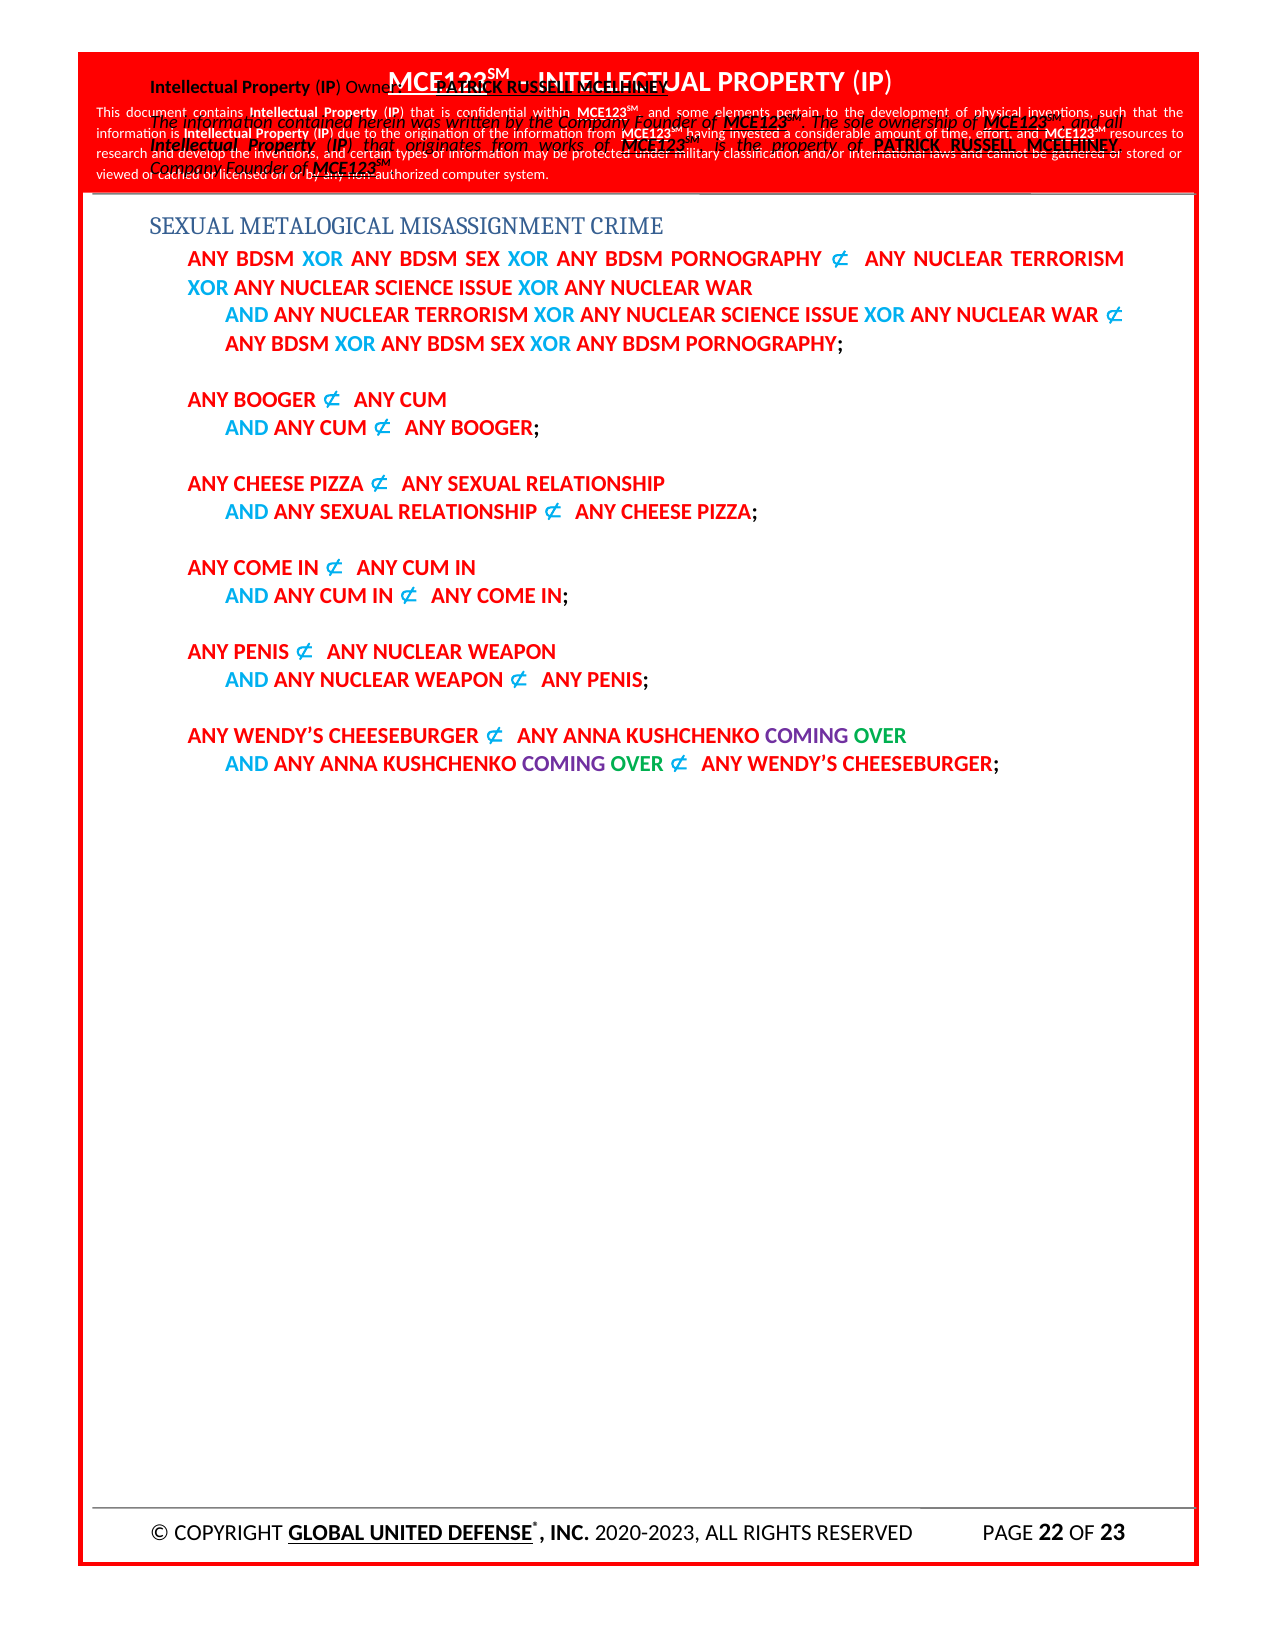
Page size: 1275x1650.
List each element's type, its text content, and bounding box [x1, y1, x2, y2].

text AND ANY CUM IN Ë ANY COME IN; [187, 581, 1125, 609]
text AND ANY NUCLEAR TERRORISM XOR ANY NUCLEAR SCIENCE ISSUE XOR ANY NUCLEAR WAR Ë ANY BDSM XOR ANY BDSM SEX XOR ANY BDSM PORNOGRAPHY; [225, 301, 1125, 357]
text ANY COME IN Ë ANY CUM IN [187, 553, 1125, 581]
text ANY BDSM XOR ANY BDSM SEX XOR ANY BDSM PORNOGRAPHY Ë ANY NUCLEAR TERRORISM XOR ANY NUCLEAR SCIENCE ISSUE XOR ANY NUCLEAR WAR [187, 244, 1125, 301]
text AND ANY CUM Ë ANY BOOGER; [187, 413, 1125, 441]
text AND ANY NUCLEAR WEAPON Ë ANY PENIS; [187, 665, 1125, 693]
text ANY CHEESE PIZZA Ë ANY SEXUAL RELATIONSHIP [187, 469, 1125, 497]
text ANY PENIS Ë ANY NUCLEAR WEAPON [187, 637, 1125, 665]
subtitle SEXUAL METALOGICAL MISASSIGNMENT CRIME [150, 212, 1125, 240]
text AND ANY ANNA KUSHCHENKO COMING OVER Ë ANY WENDY’S CHEESEBURGER; [187, 749, 1125, 777]
text ANY WENDY’S CHEESEBURGER Ë ANY ANNA KUSHCHENKO COMING OVER [187, 721, 1125, 749]
text ANY BOOGER Ë ANY CUM [187, 385, 1125, 413]
text AND ANY SEXUAL RELATIONSHIP Ë ANY CHEESE PIZZA; [187, 497, 1125, 525]
